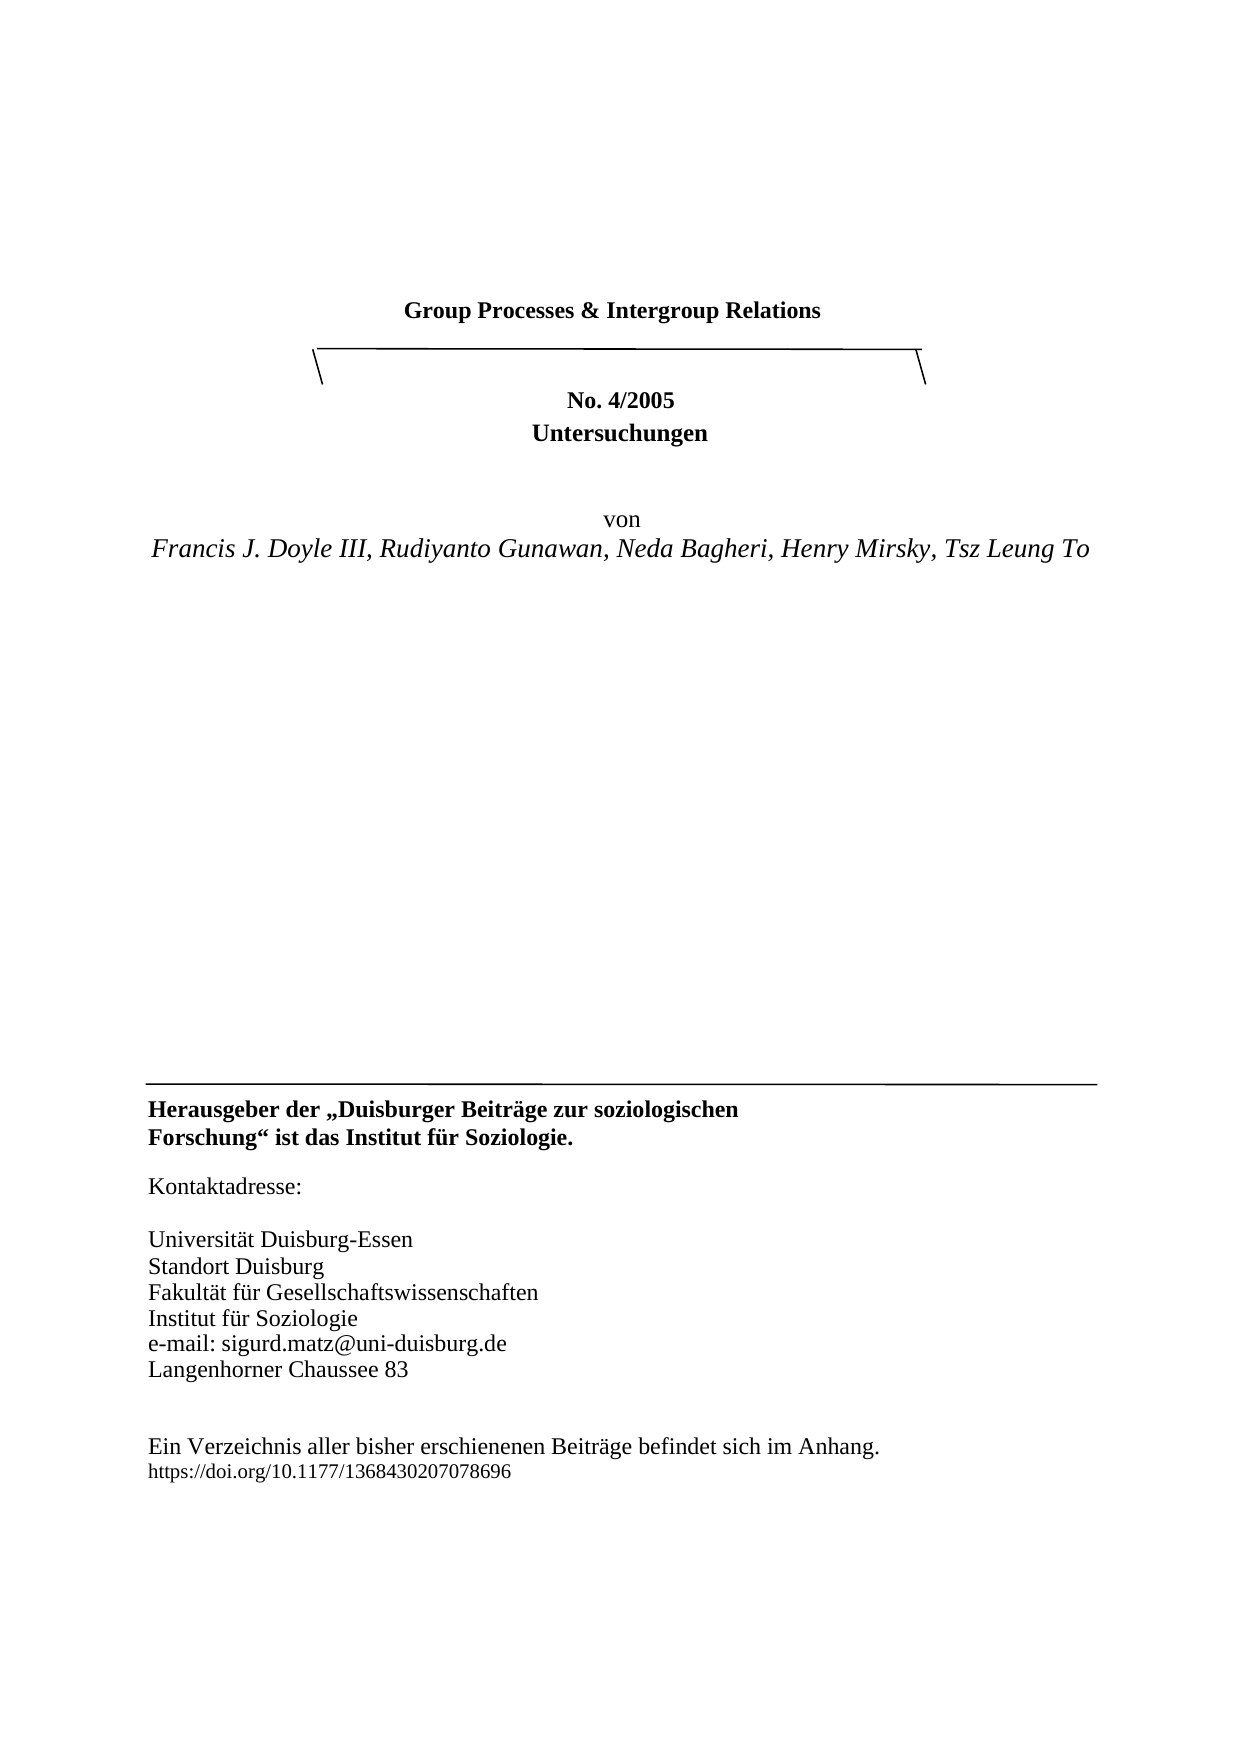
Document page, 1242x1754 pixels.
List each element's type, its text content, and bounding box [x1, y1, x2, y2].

text Institut für Soziologie [148, 1306, 1092, 1332]
text e-mail: sigurd.matz@uni-duisburg.de [148, 1332, 1092, 1357]
text Ein Verzeichnis aller bisher erschienenen Beiträge befindet sich im Anhang. [148, 1432, 1092, 1459]
text Kontaktadresse: [148, 1172, 1092, 1199]
text Universität Duisburg-Essen [148, 1225, 1092, 1253]
text Untersuchungen [148, 418, 1092, 446]
text No. 4/2005 [148, 386, 1094, 414]
text Herausgeber der „Duisburger Beiträge zur soziologischen Forschung“ ist das Institut für Soziologie. [148, 1096, 837, 1150]
text Langenhorner Chaussee 83 [148, 1357, 443, 1383]
text Standort Duisburg [148, 1253, 1092, 1280]
text von [148, 504, 1096, 533]
text Francis J. Doyle III, Rudiyanto Gunawan, Neda Bagheri, Henry Mirsky, Tsz Leung To [148, 533, 1094, 564]
text https://doi.org/10.1177/1368430207078696 [148, 1459, 1092, 1483]
text Fakultät für Gesellschaftswissenschaften [148, 1280, 1092, 1306]
text Group Processes & Intergroup Relations [148, 297, 1077, 324]
